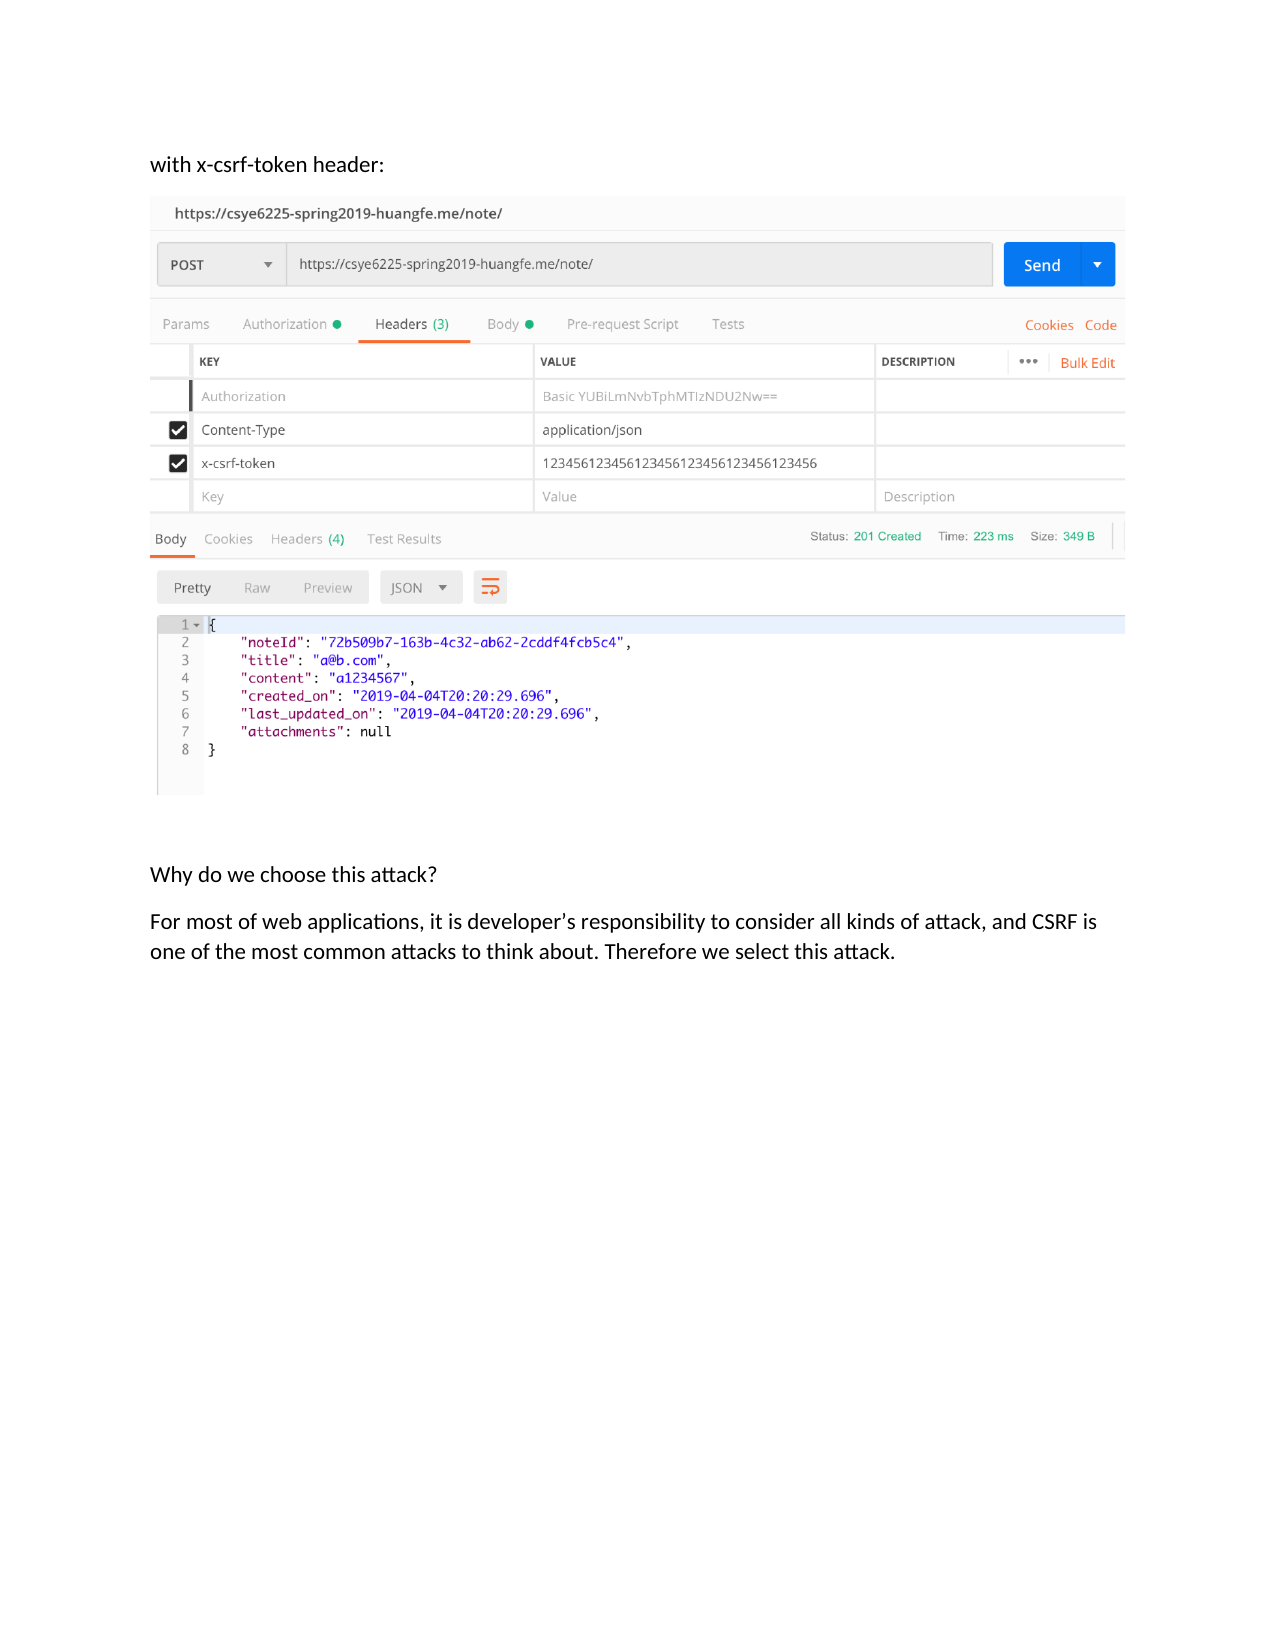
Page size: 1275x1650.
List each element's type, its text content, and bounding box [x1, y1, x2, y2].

picture [150, 196, 1125, 795]
text Why do we choose this attack? [150, 860, 1125, 888]
text For most of web applications, it is developer’s responsibility to consider all kinds of attack, and CSRF is one of the most common attacks to think about. Therefore we select this attack. [150, 907, 1125, 965]
text with x-csrf-token header: [150, 150, 1125, 178]
